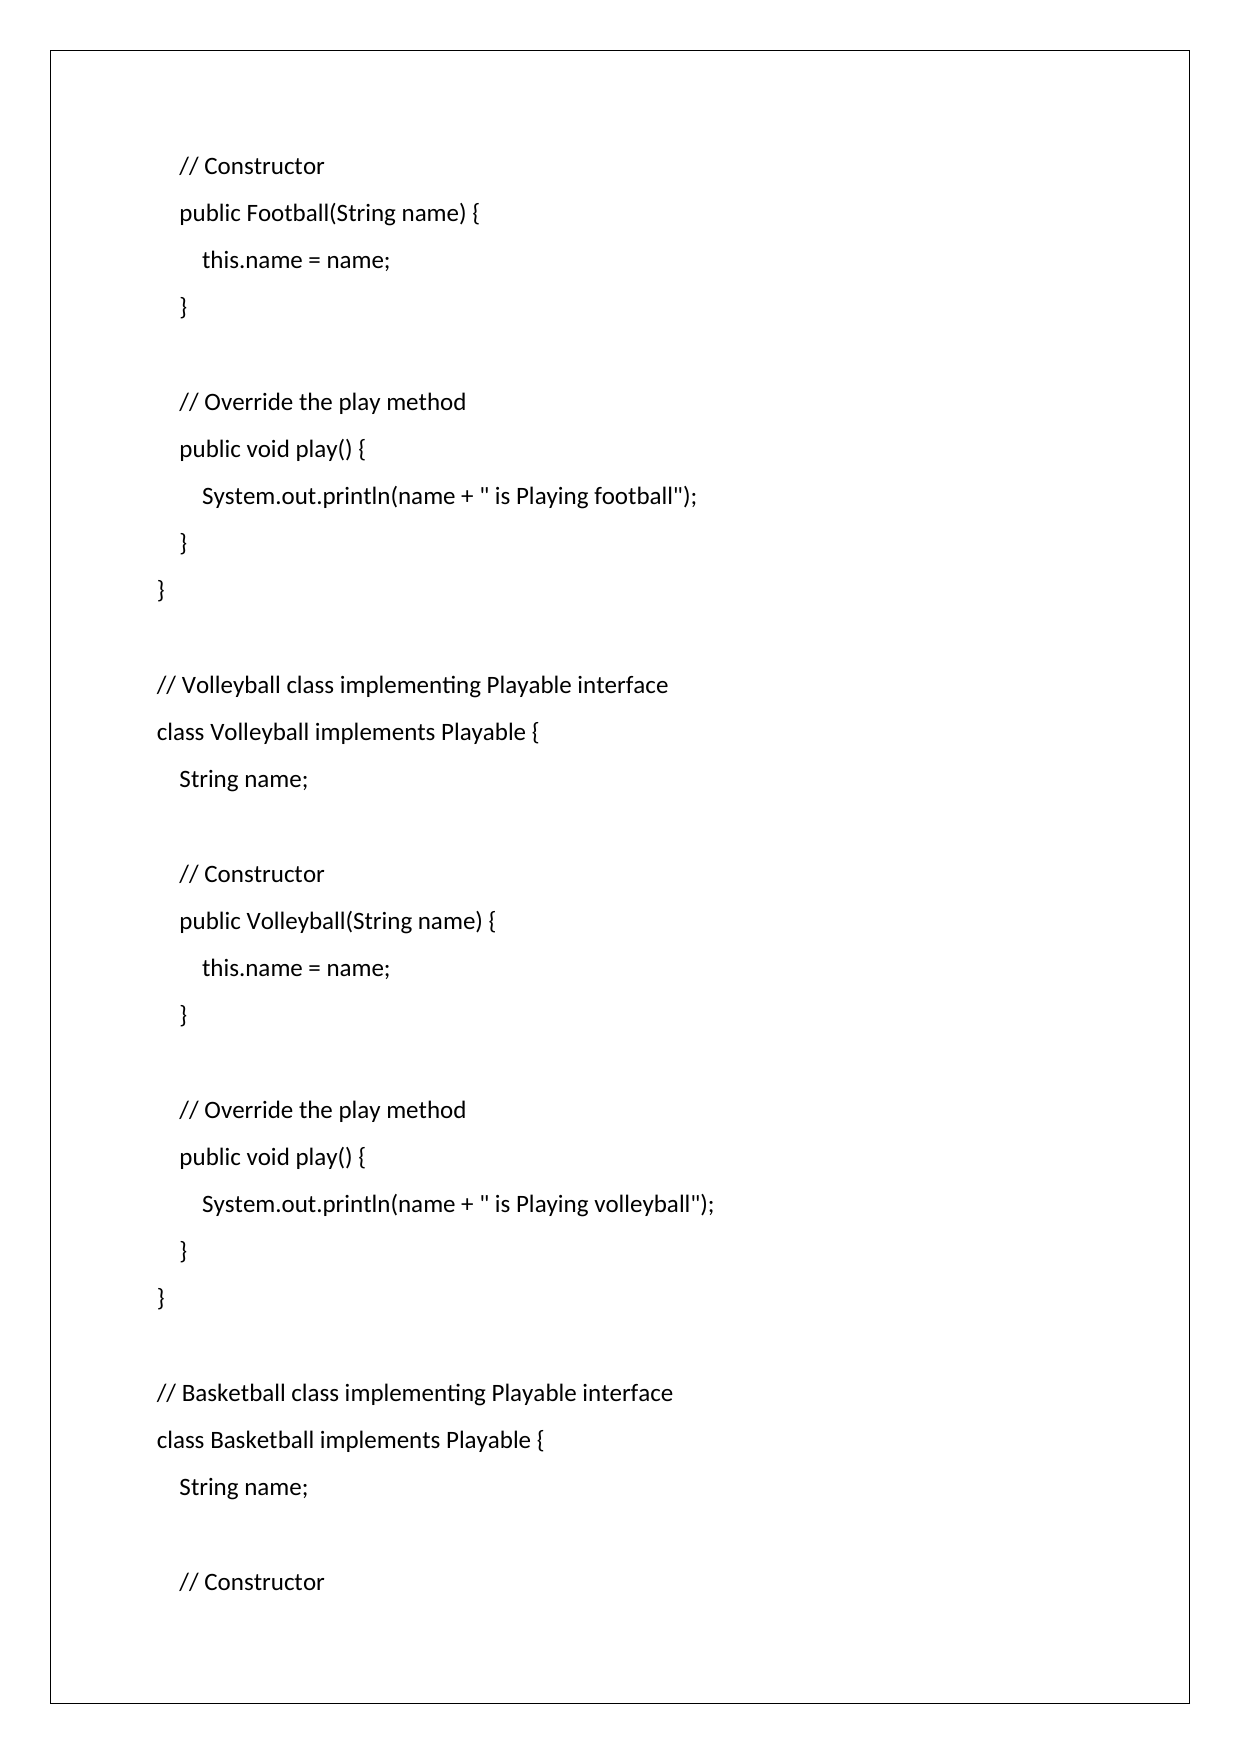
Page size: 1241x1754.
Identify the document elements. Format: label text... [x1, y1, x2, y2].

text String name; [157, 763, 1090, 794]
text class Volleyball implements Playable { [157, 716, 1090, 747]
text // Basketball class implementing Playable interface [157, 1377, 1090, 1407]
text } [157, 527, 1090, 558]
text } [157, 292, 1090, 322]
text } [157, 1282, 1090, 1313]
text this.name = name; [157, 244, 1090, 275]
text String name; [157, 1471, 1090, 1502]
text } [157, 575, 1090, 605]
text System.out.println(name + " is Playing volleyball"); [157, 1188, 1090, 1219]
text // Override the play method [157, 1094, 1090, 1124]
text System.out.println(name + " is Playing football"); [157, 480, 1090, 511]
text // Override the play method [157, 386, 1090, 416]
text // Constructor [157, 858, 1090, 888]
text this.name = name; [157, 952, 1090, 983]
text public Football(String name) { [157, 197, 1090, 228]
text } [157, 999, 1090, 1030]
text public void play() { [157, 1141, 1090, 1171]
text } [157, 1235, 1090, 1266]
text class Basketball implements Playable { [157, 1424, 1090, 1454]
text public void play() { [157, 433, 1090, 464]
text // Constructor [157, 150, 1090, 181]
text public Volleyball(String name) { [157, 905, 1090, 936]
text // Constructor [157, 1566, 1090, 1596]
text // Volleyball class implementing Playable interface [157, 669, 1090, 699]
